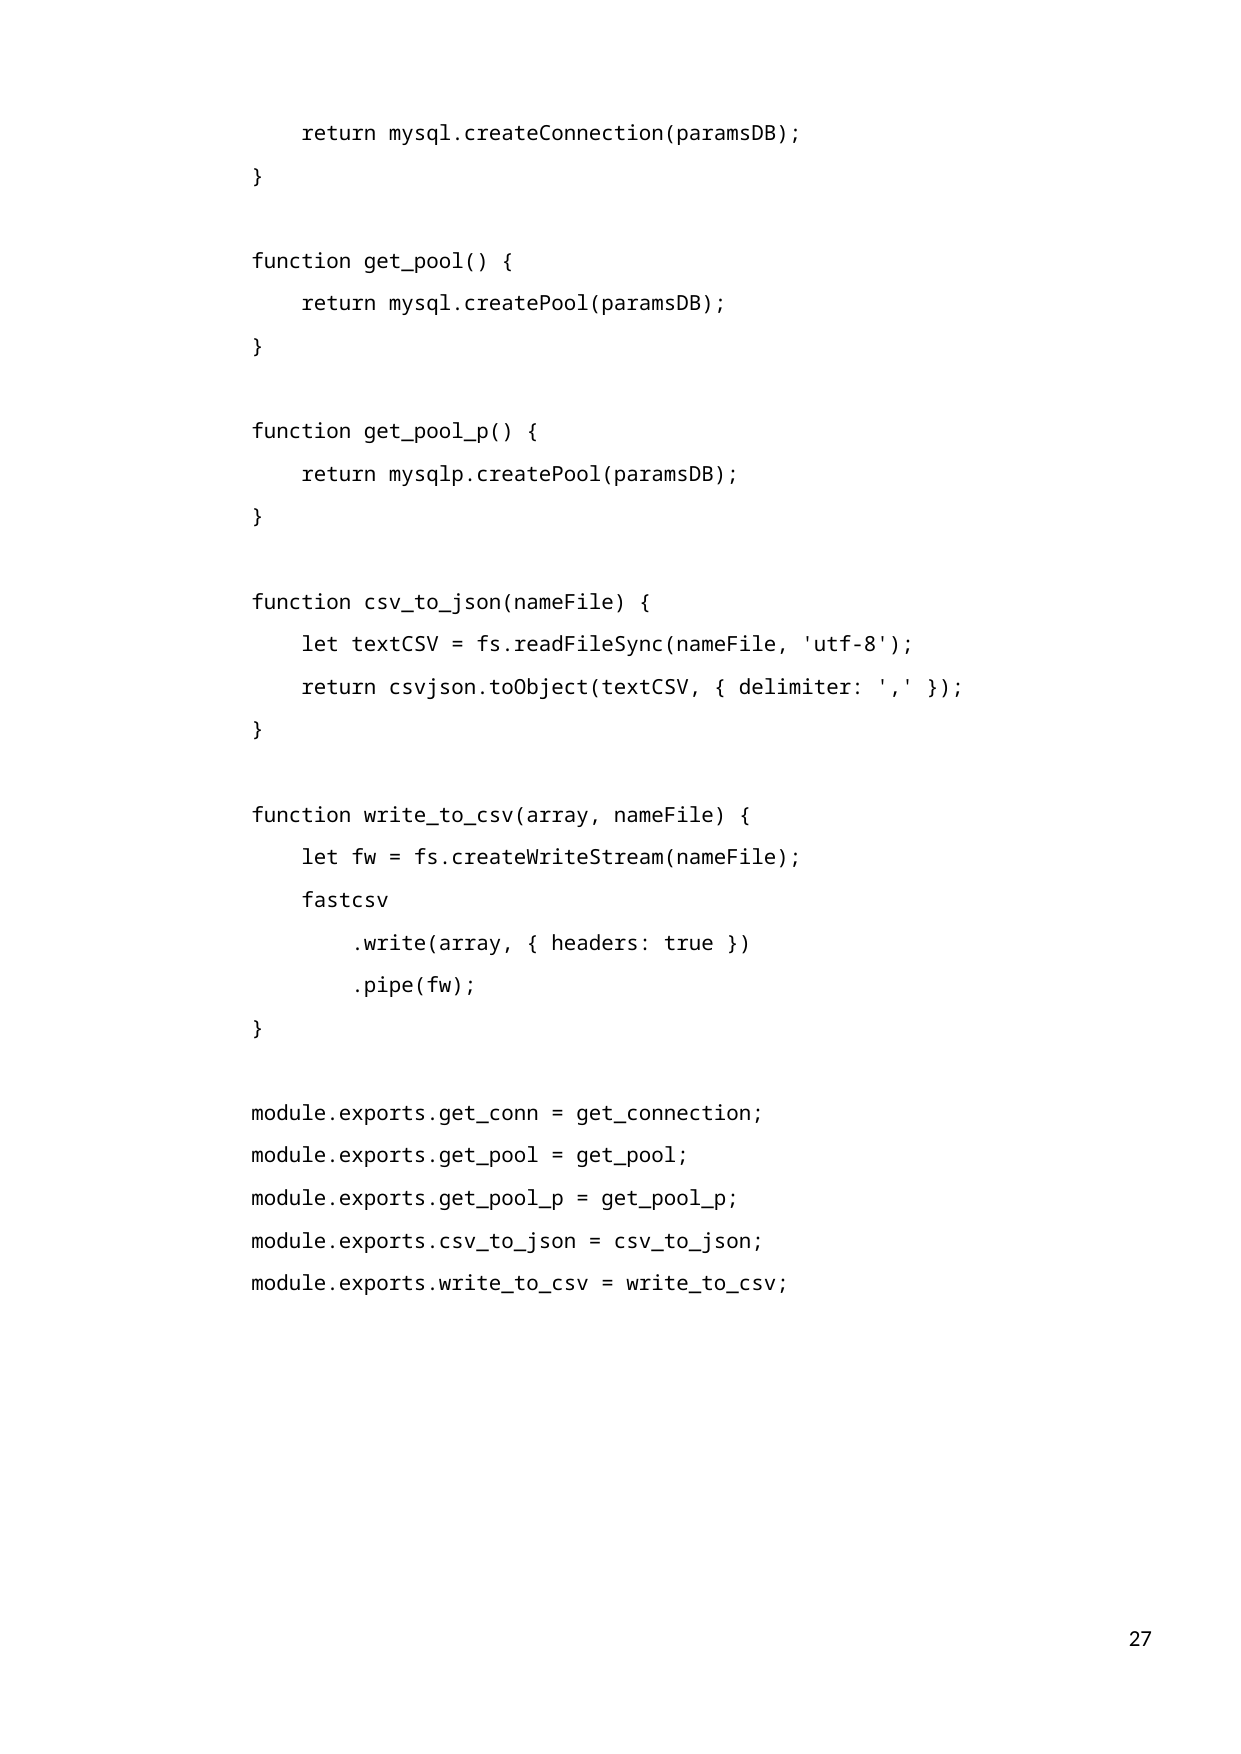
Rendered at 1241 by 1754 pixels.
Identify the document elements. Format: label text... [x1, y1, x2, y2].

text let textCSV = fs.readFileSync(nameFile, 'utf-8'); [177, 629, 1152, 658]
text .write(array, { headers: true }) [177, 928, 1152, 956]
text module.exports.csv_to_json = csv_to_json; [177, 1226, 1152, 1254]
text module.exports.write_to_csv = write_to_csv; [177, 1268, 1152, 1297]
text } [177, 714, 1152, 743]
text } [177, 331, 1152, 359]
text } [177, 1013, 1152, 1041]
text fastcsv [177, 885, 1152, 913]
text module.exports.get_pool = get_pool; [177, 1141, 1152, 1169]
text function write_to_csv(array, nameFile) { [177, 800, 1152, 828]
text module.exports.get_pool_p = get_pool_p; [177, 1183, 1152, 1212]
text module.exports.get_conn = get_connection; [177, 1098, 1152, 1126]
text function csv_to_json(nameFile) { [177, 587, 1152, 615]
text .pipe(fw); [177, 970, 1152, 999]
text let fw = fs.createWriteStream(nameFile); [177, 842, 1152, 871]
text } [177, 502, 1152, 530]
text function get_pool_p() { [177, 416, 1152, 445]
text return mysql.createConnection(paramsDB); [177, 118, 1152, 147]
text return csvjson.toObject(textCSV, { delimiter: ',' }); [177, 672, 1152, 700]
text return mysqlp.createPool(paramsDB); [177, 459, 1152, 487]
text function get_pool() { [177, 246, 1152, 274]
text } [177, 161, 1152, 189]
text return mysql.createPool(paramsDB); [177, 288, 1152, 317]
